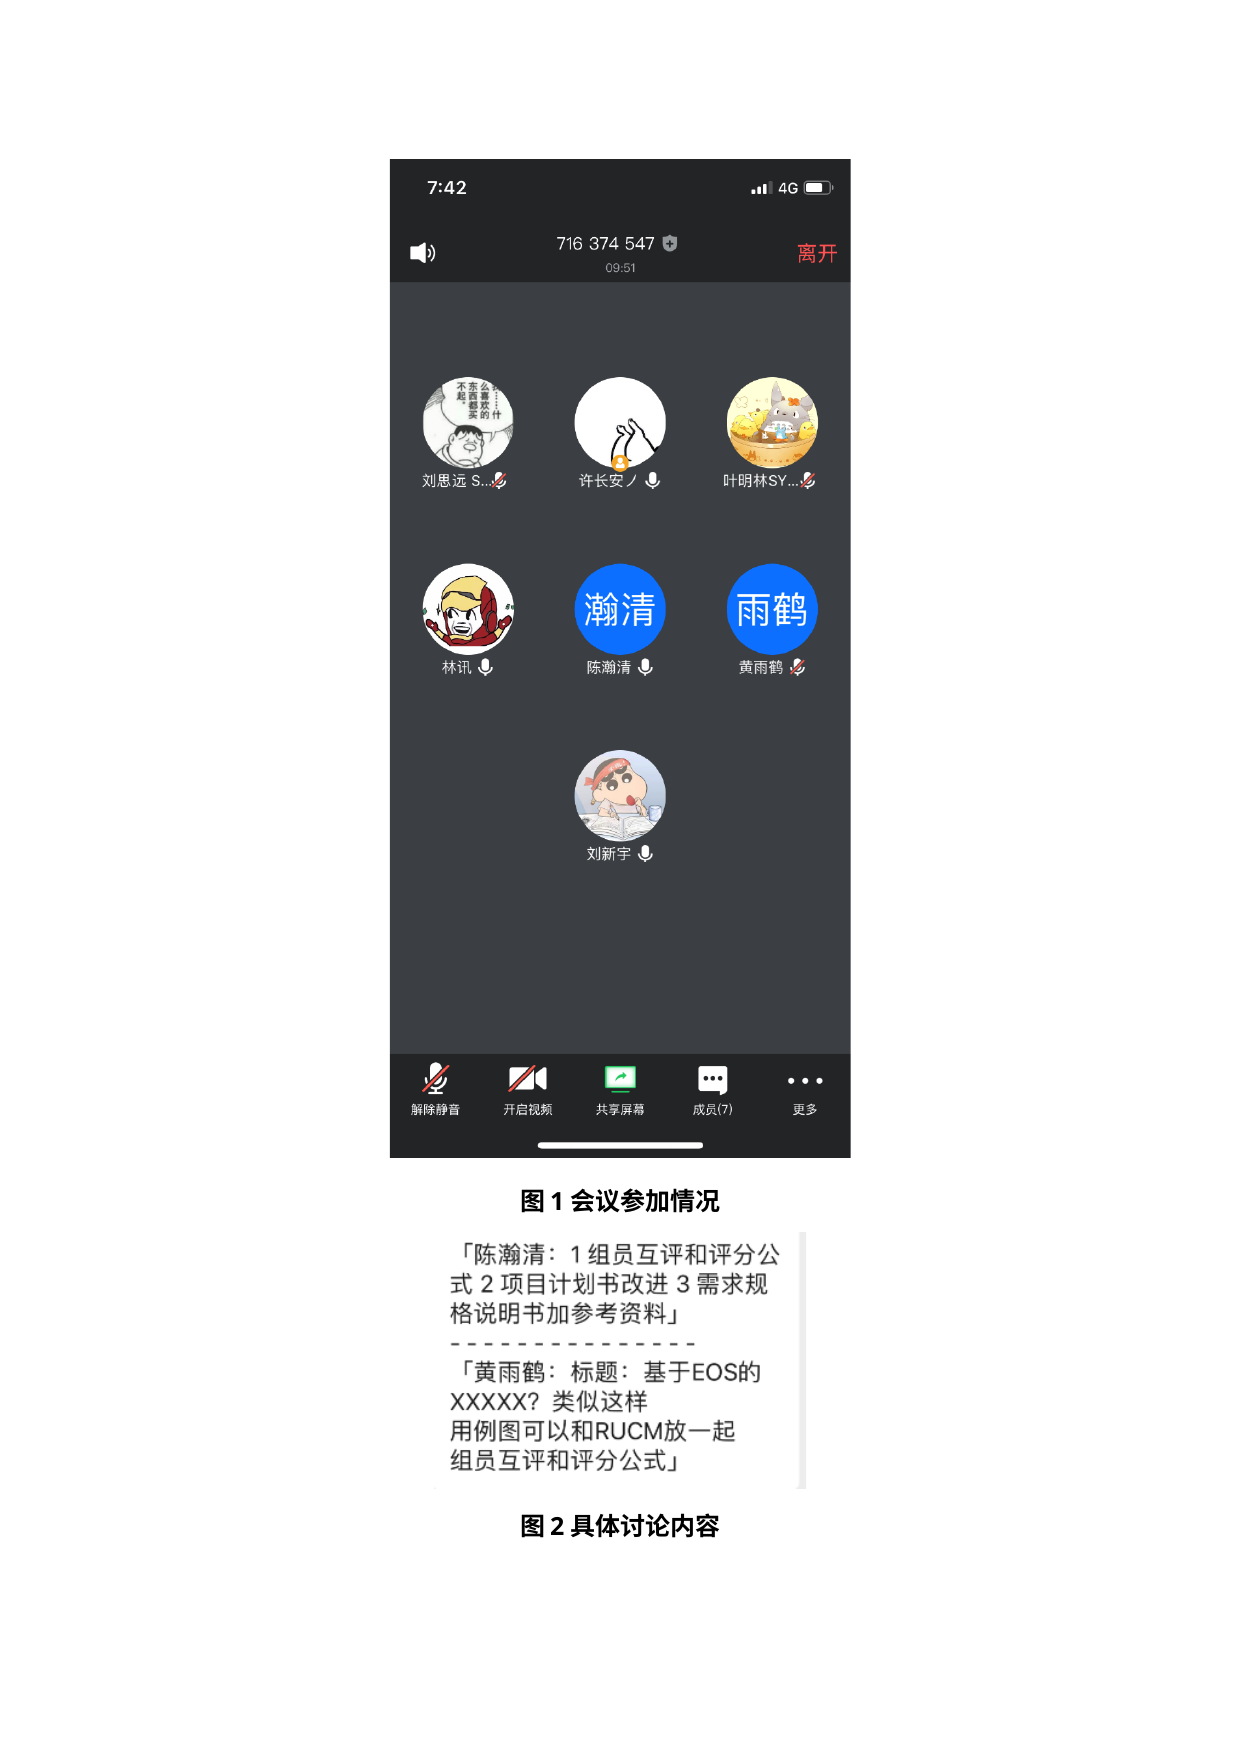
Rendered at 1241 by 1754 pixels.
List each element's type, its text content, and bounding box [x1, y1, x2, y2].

picture [389, 159, 851, 1158]
text 图1 会议参加情况 [187, 1167, 1053, 1232]
text 图2 具体讨论内容 [187, 1492, 1053, 1557]
picture [434, 1232, 807, 1489]
